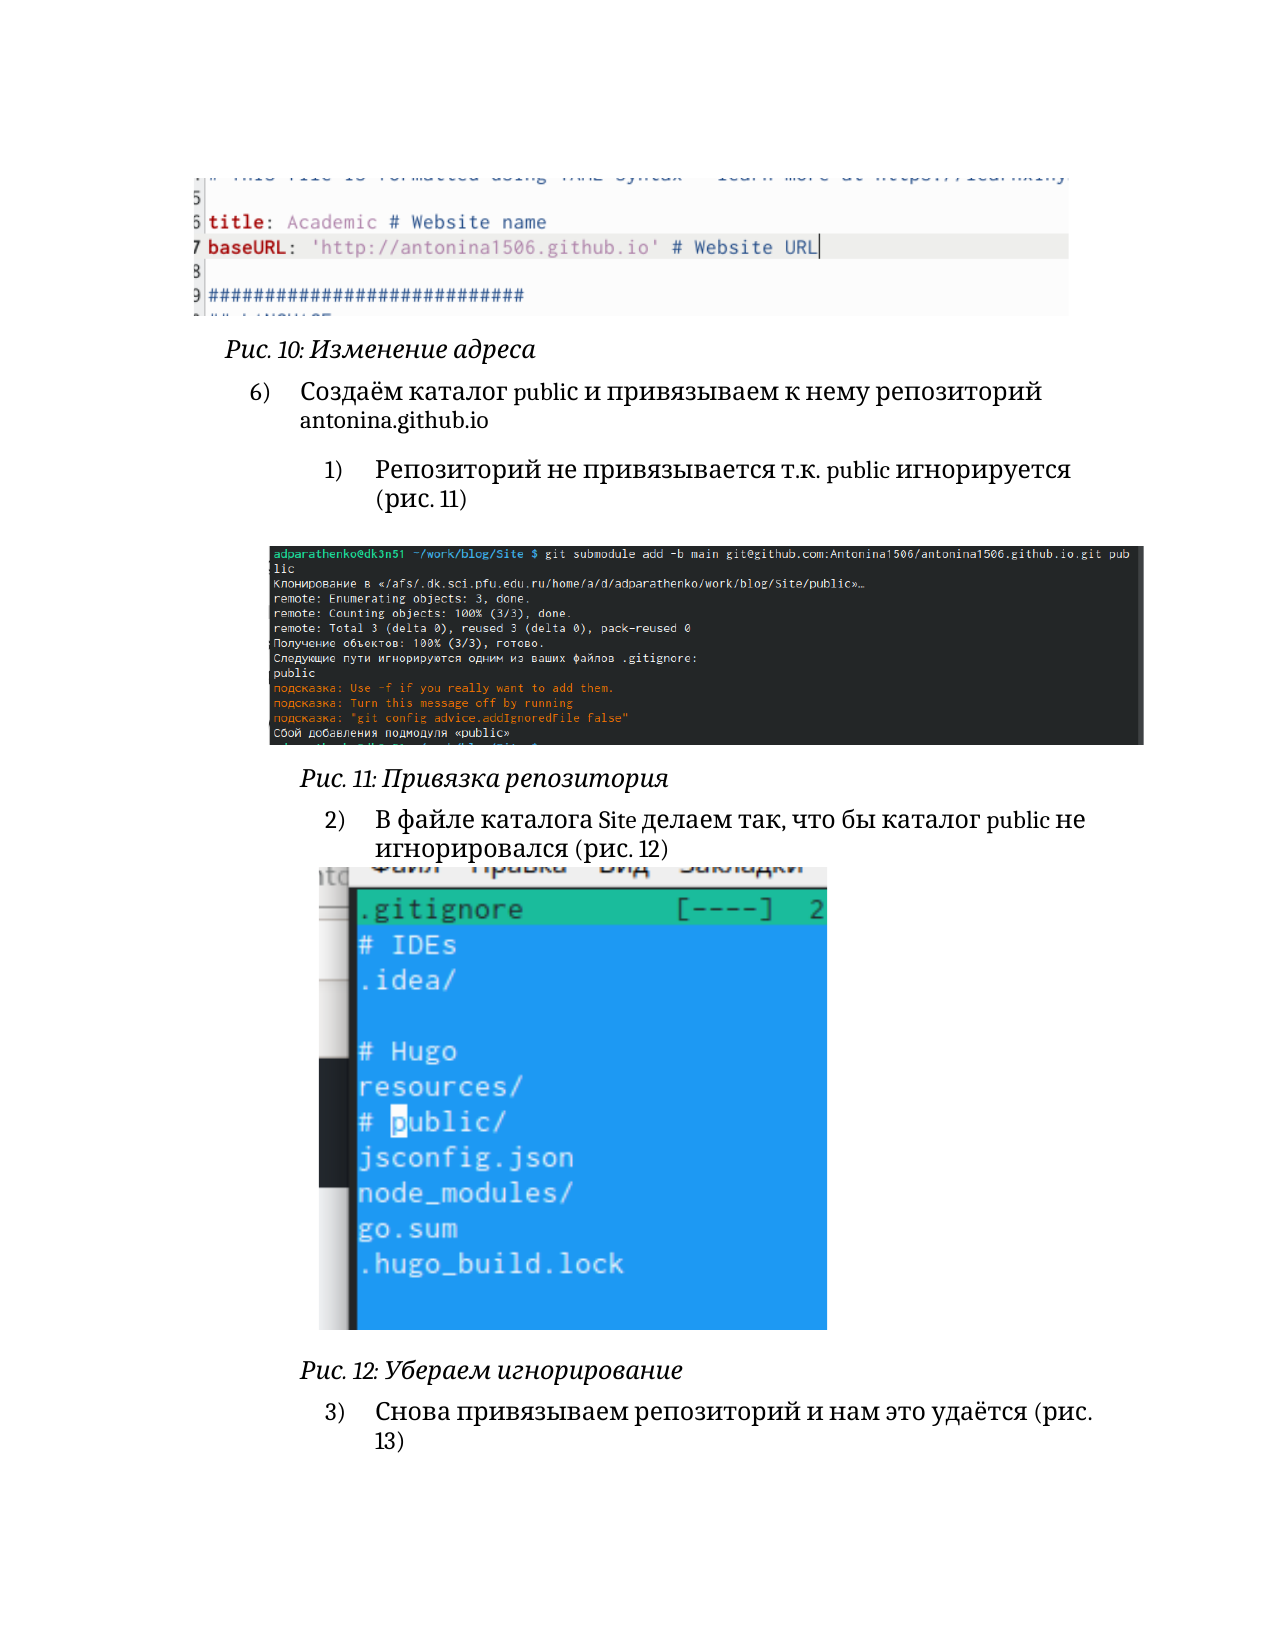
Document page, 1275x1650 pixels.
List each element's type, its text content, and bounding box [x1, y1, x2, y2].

picture [318, 867, 828, 1330]
picture [193, 178, 1069, 316]
list Рис. 11: Привязка репозитория [250, 765, 1125, 794]
list Снова привязываем репозиторий и нам это удаётся (рис. 13) [325, 1398, 1125, 1456]
picture [268, 546, 1144, 745]
list Рис. 10: Изменение адреса [175, 336, 1125, 365]
list В файле каталога Site делаем так, что бы каталог public не игнорировался (рис. 12) [325, 806, 1125, 864]
list Репозиторий не привязывается т.к. public игнорируется (рис. 11) [325, 456, 1125, 513]
list Создаём каталог publiс и привязываем к нему репозиторий antonina.github.io [250, 378, 1125, 435]
list Рис. 12: Убераем игнорирование [250, 1357, 1125, 1386]
